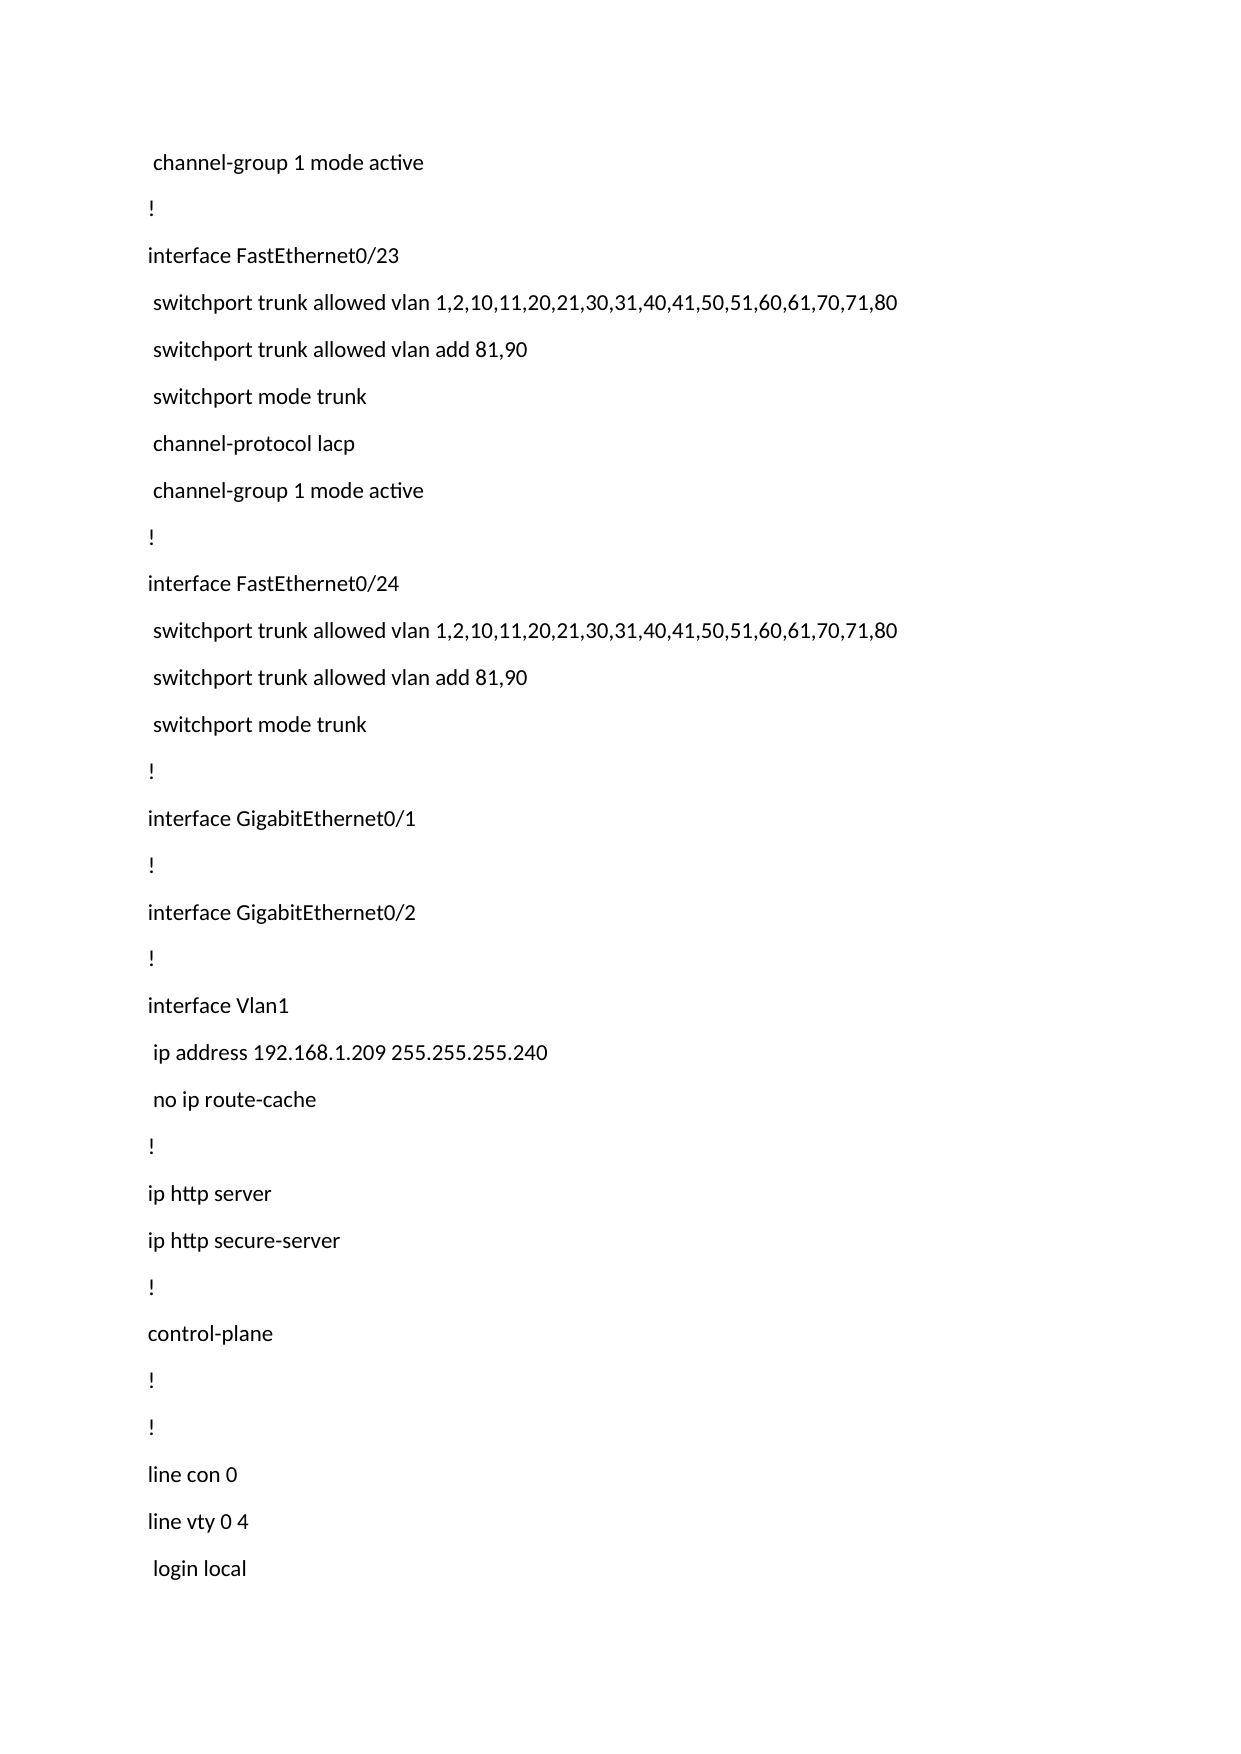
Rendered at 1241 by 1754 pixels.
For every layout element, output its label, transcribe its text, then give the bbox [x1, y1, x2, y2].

text channel-group 1 mode active [148, 476, 1093, 504]
text ! [148, 523, 1093, 551]
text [148, 288, 1093, 316]
text switchport mode trunk [148, 710, 1093, 738]
text channel-protocol lacp [148, 429, 1093, 457]
text interface GigabitEthernet0/1 [148, 804, 1093, 832]
text ! [148, 1273, 1093, 1301]
text control-plane [148, 1319, 1093, 1347]
text ! [148, 757, 1093, 785]
text ! [148, 944, 1093, 972]
text ip http server [148, 1179, 1093, 1207]
text interface GigabitEthernet0/2 [148, 898, 1093, 926]
text line vty 0 4 [148, 1507, 1093, 1535]
text login local [148, 1554, 1093, 1582]
text ! [148, 1413, 1093, 1441]
text switchport trunk allowed vlan add 81,90 [148, 663, 1093, 691]
text no ip route-cache [148, 1085, 1093, 1113]
text channel-group 1 mode active [148, 148, 1093, 176]
text ! [148, 194, 1093, 222]
text ip http secure-server [148, 1226, 1093, 1254]
text switchport trunk allowed vlan add 81,90 [148, 335, 1093, 363]
text ip address 192.168.1.209 255.255.255.240 [148, 1038, 1093, 1066]
text interface Vlan1 [148, 991, 1093, 1019]
text interface FastEthernet0/24 [148, 569, 1093, 597]
text switchport mode trunk [148, 382, 1093, 410]
text ! [148, 1132, 1093, 1160]
text switchport trunk allowed vlan 1,2,10,11,20,21,30,31,40,41,50,51,60,61,70,71,80 [148, 616, 1093, 644]
text ! [148, 851, 1093, 879]
text line con 0 [148, 1460, 1093, 1488]
text interface FastEthernet0/23 [148, 241, 1093, 269]
text ! [148, 1366, 1093, 1394]
